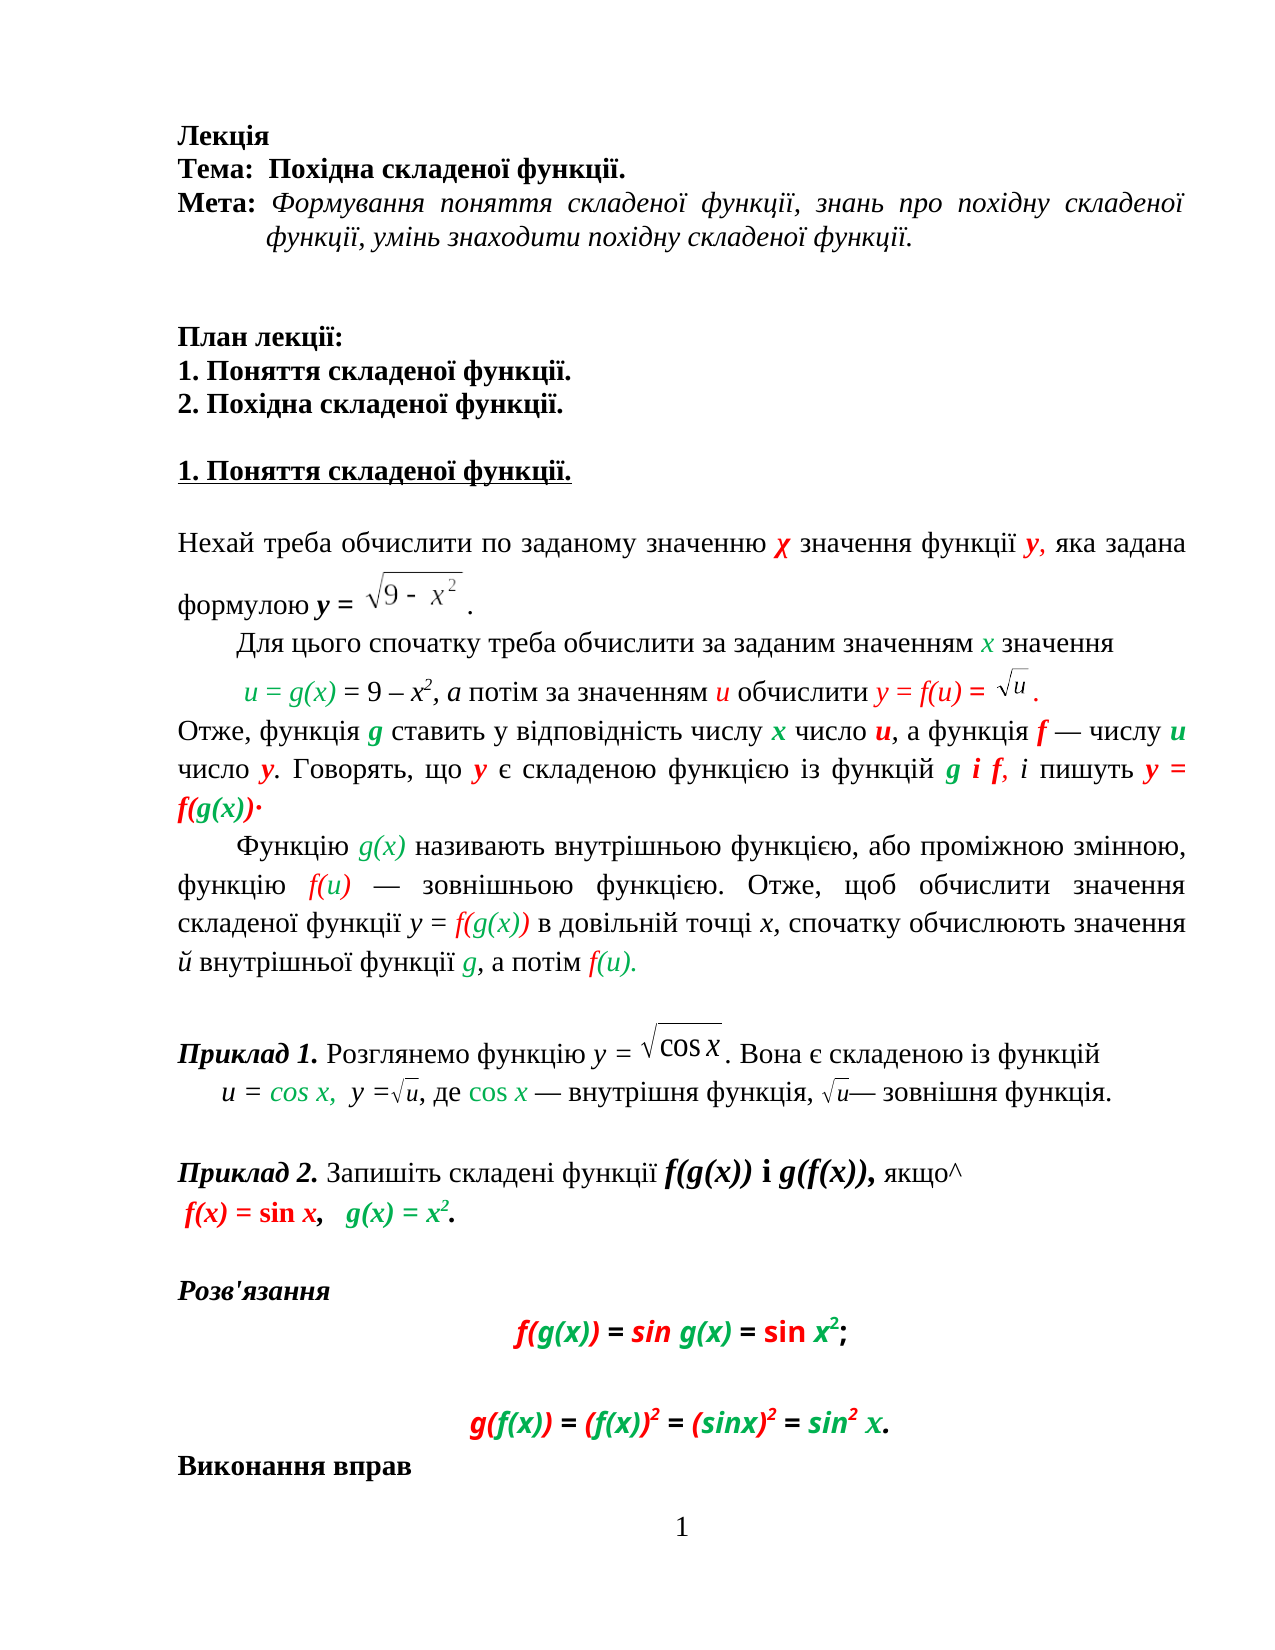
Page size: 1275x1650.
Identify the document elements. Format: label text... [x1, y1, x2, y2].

text u = cos х, у =, де cos x — внутрішня функція, — зовнішня функція. [177, 1074, 1186, 1108]
text Для цього спочатку треба обчислити за заданим значенням х значення [177, 625, 1186, 659]
text Отже, функція g ставить у відповідність числу x число u, а функція f — числу u число у. Говорять, що у є складеною функцією із функцій g і f, і пишуть у = f(g(x))· [177, 713, 1186, 823]
text Нехай треба обчислити по заданому значенню χ значення функції у, яка задана формулою у = . [177, 526, 1186, 620]
text f(g(x)) = sin g(x) = sin x2; [177, 1311, 1186, 1351]
text 2. Похідна складеної функції. [177, 386, 1186, 420]
text Приклад 1. Розглянемо функцію у = . Вона є складеною із функцій [177, 1021, 1186, 1069]
text Функцію g(x) називають внутрішньою функцією, або проміжною змінною, функцію f(u) — зовнішньою функцією. Отже, щоб обчислити значення складеної функції у = f(g(x)) в довільній точці х, спочатку обчислюють значення й внутрішньої функції g, а потім f(u). [177, 828, 1186, 977]
text g(f(x)) = (f(x))2 = (sinx)2 = sin2 х. [177, 1402, 1186, 1442]
text f(x) = sin х, g(x) = x2. [177, 1196, 1186, 1229]
text Мета: Формування поняття складеної функції, знань про похідну складеної функції, умінь знаходити похідну складеної функції. [177, 185, 1186, 252]
text 1. Поняття складеної функції. [177, 453, 1186, 487]
text Приклад 2. Запишіть складені функції f(g(x)) і g(f(x)), якщо^ [177, 1152, 1186, 1190]
text 1. Поняття складеної функції. [177, 353, 1186, 386]
text u = g(x) = 9 – x2, а потім за значенням u обчислити у = f(u) = . [177, 664, 1186, 708]
text Виконання вправ [177, 1448, 1186, 1482]
text Лекція [177, 118, 1186, 152]
text Розв'язання [177, 1273, 1186, 1306]
text План лекції: [177, 319, 1186, 353]
text Тема: Похідна складеної функції. [177, 152, 1186, 185]
